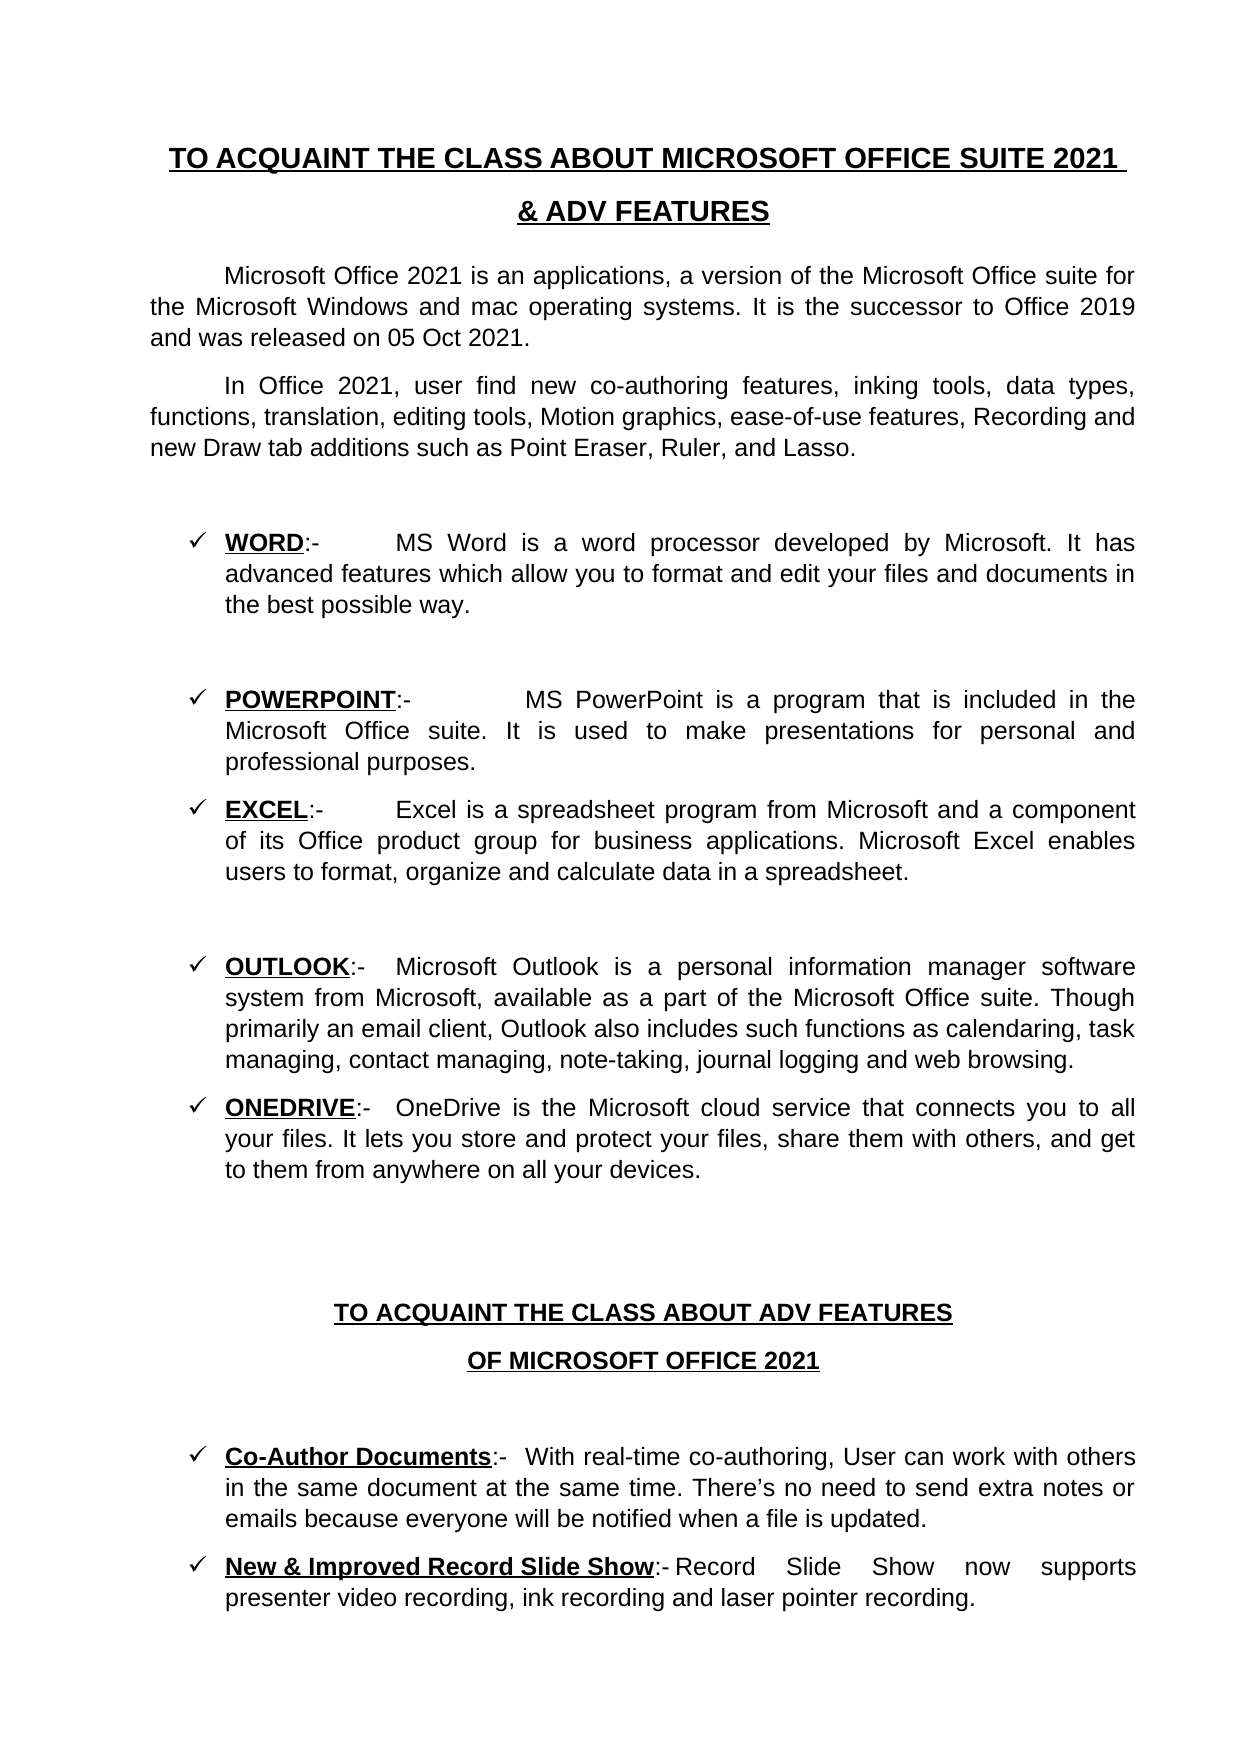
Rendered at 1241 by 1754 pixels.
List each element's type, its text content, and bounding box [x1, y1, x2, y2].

list OUTLOOK:- Microsoft Outlook is a personal information manager software system from Microsoft, available as a part of the Microsoft Office suite. Though primarily an email client, Outlook also includes such functions as calendaring, task managing, contact managing, note-taking, journal logging and web browsing. [187, 952, 1137, 1074]
list EXCEL:- Excel is a spreadsheet program from Microsoft and a component of its Office product group for business applications. Microsoft Excel enables users to format, organize and calculate data in a spreadsheet. [187, 794, 1137, 886]
list ONEDRIVE:- OneDrive is the Microsoft cloud service that connects you to all your files. It lets you store and protect your files, share them with others, and get to them from anywhere on all your devices. [187, 1093, 1137, 1184]
text In Office 2021, user find new co-authoring features, inking tools, data types, functions, translation, editing tools, Motion graphics, ease-of-use features, Recording and new Draw tab additions such as Point Eraser, Ruler, and Lasso. [150, 371, 1137, 462]
list Co-Author Documents:- With real-time co-authoring, User can work with others in the same document at the same time. There’s no need to send extra notes or emails because everyone will be notified when a file is updated. [187, 1442, 1137, 1532]
list POWERPOINT:- MS PowerPoint is a program that is included in the Microsoft Office suite. It is used to make presentations for personal and professional purposes. [187, 685, 1137, 776]
text OF MICROSOFT OFFICE 2021 [150, 1346, 1137, 1375]
text Microsoft Office 2021 is an applications, a version of the Microsoft Office suite for the Microsoft Windows and mac operating systems. It is the successor to Office 2019 and was released on 05 Oct 2021. [150, 261, 1137, 352]
list New & Improved Record Slide Show:- Record Slide Show now supports presenter video recording, ink recording and laser pointer recording. [187, 1551, 1137, 1611]
text TO ACQUAINT THE CLASS ABOUT ADV FEATURES [150, 1298, 1137, 1327]
list WORD:- MS Word is a word processor developed by Microsoft. It has advanced features which allow you to format and edit your files and documents in the best possible way. [187, 528, 1137, 619]
